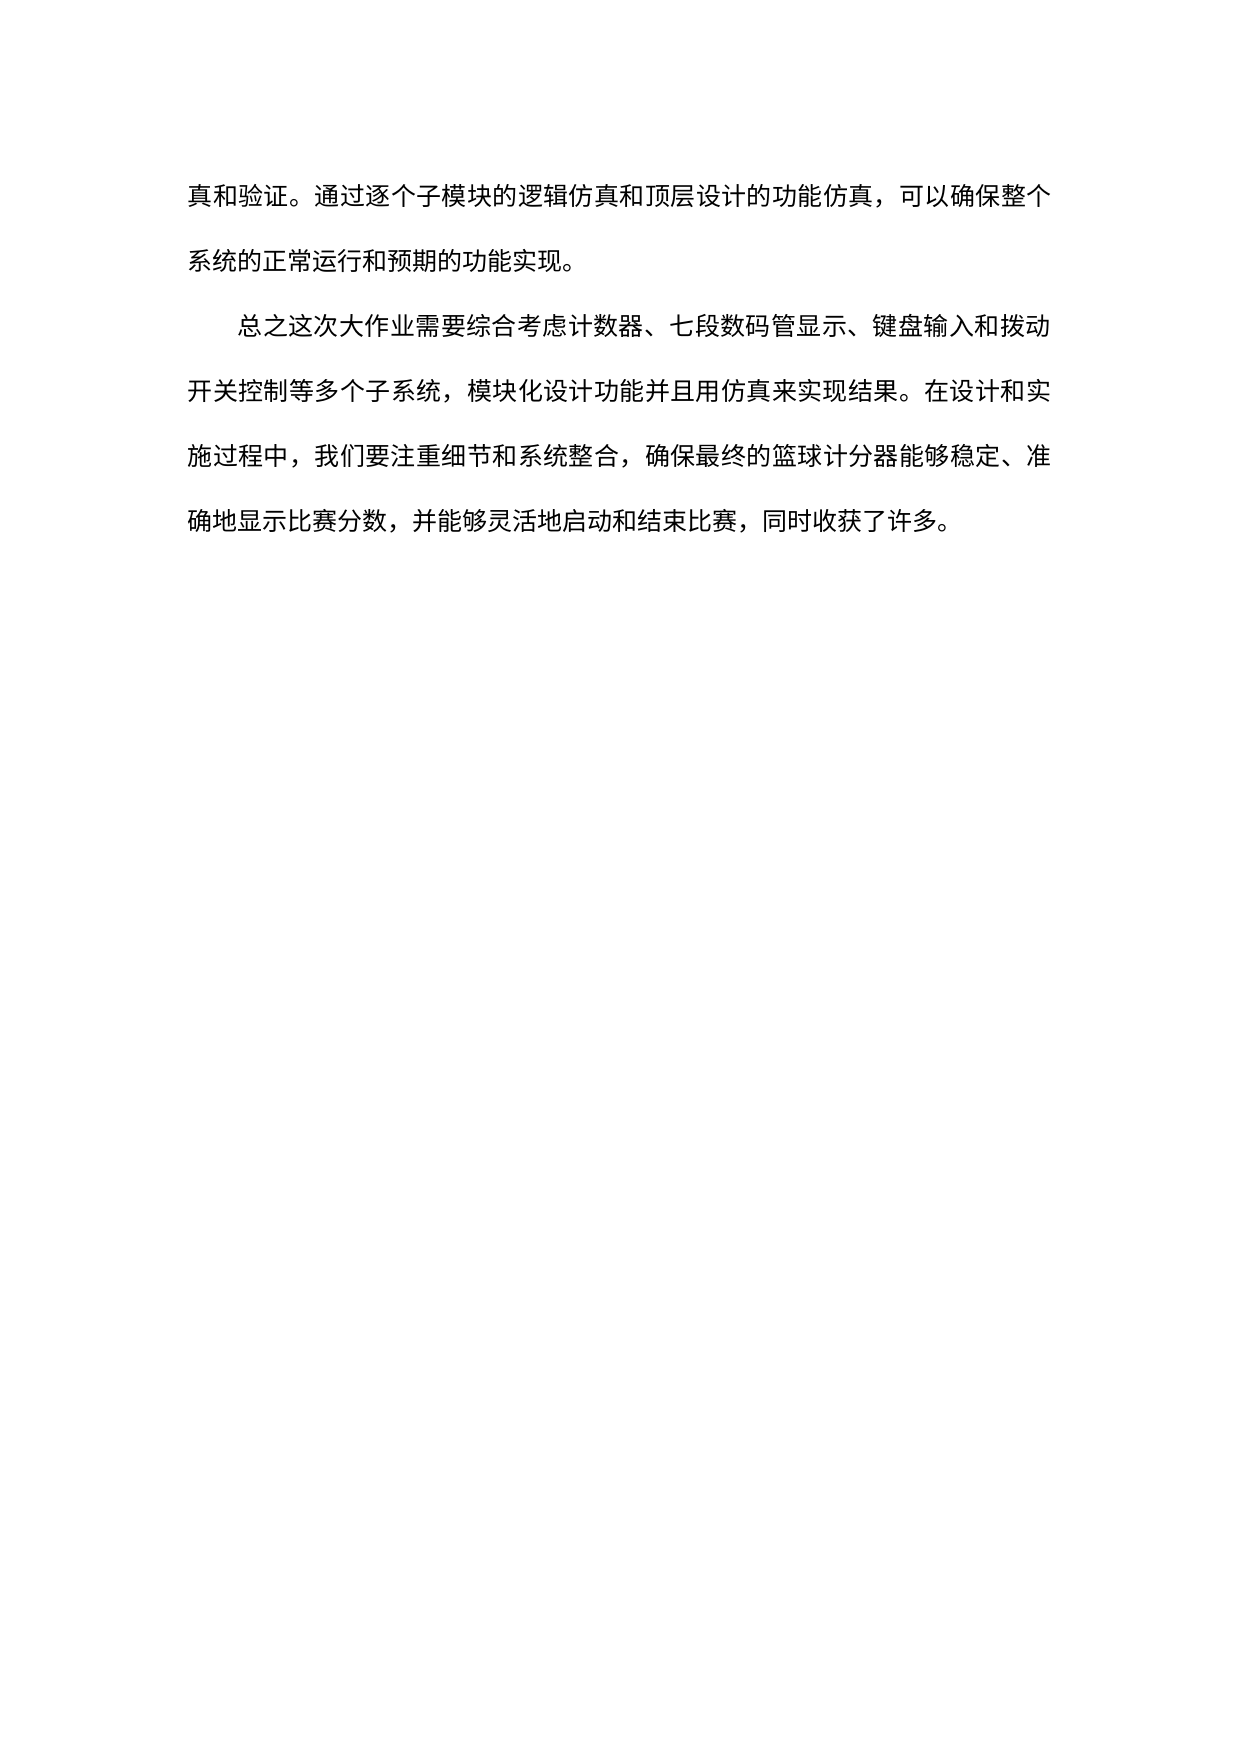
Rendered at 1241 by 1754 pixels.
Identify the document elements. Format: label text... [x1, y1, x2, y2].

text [187, 162, 1053, 292]
text 总之这次大作业需要综合考虑计数器、七段数码管显示、键盘输入和拨动开关控制等多个子系统，模块化设计功能并且用仿真来实现结果。在设计和实施过程中，我们要注重细节和系统整合，确保最终的篮球计分器能够稳定、准确地显示比赛分数，并能够灵活地启动和结束比赛，同时收获了许多。 [187, 292, 1053, 552]
